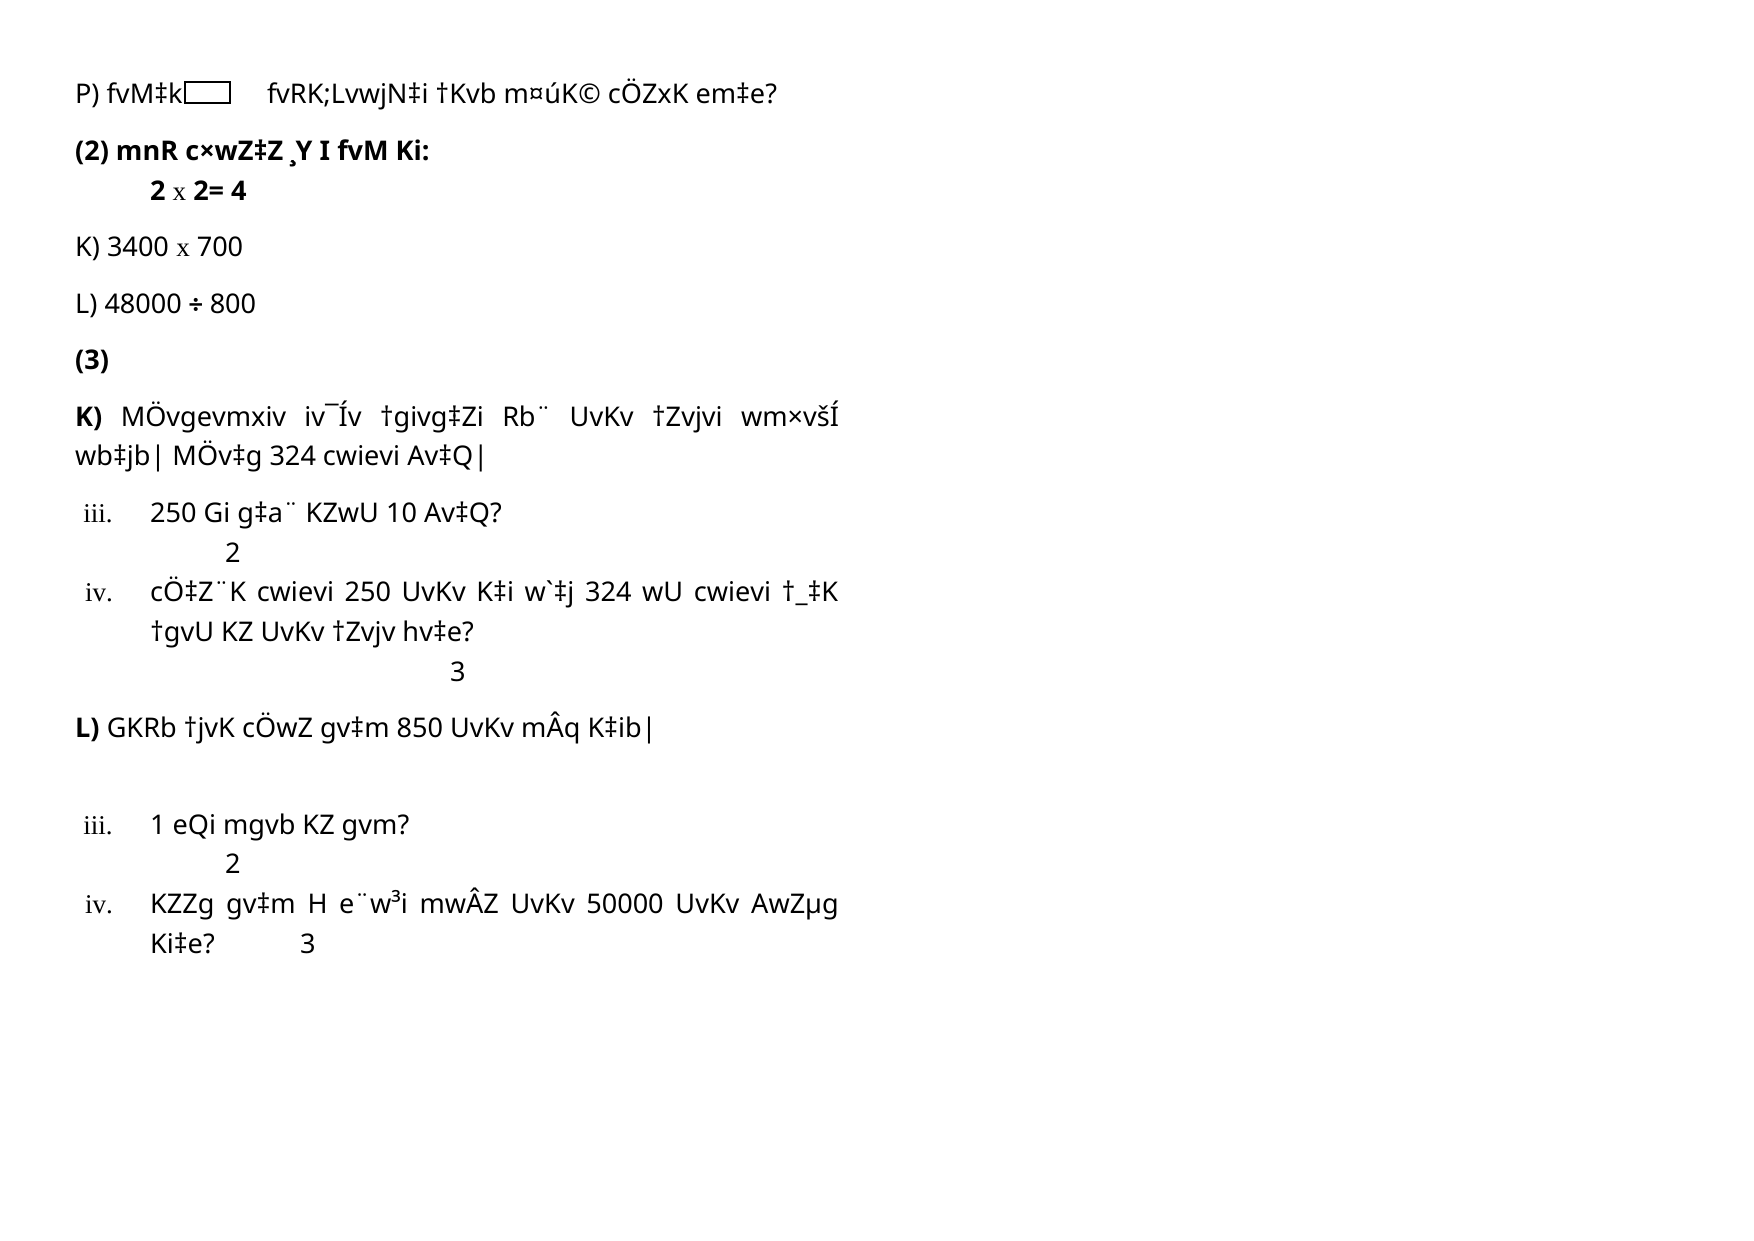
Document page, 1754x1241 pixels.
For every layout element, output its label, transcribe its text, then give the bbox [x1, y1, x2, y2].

list cÖ‡Z¨K cwievi 250 UvKv K‡i w`‡j 324 wU cwievi †_‡K †gvU KZ UvKv †Zvjv hv‡e? 3 [112, 573, 839, 689]
list P) fvM‡kl fvRK;LvwjN‡i †Kvb m¤úK© cÖZxK em‡e? [75, 75, 839, 112]
list 1 eQi mgvb KZ gvm? 2 [112, 805, 839, 882]
list KZZg gv‡m H e¨w³i mwÂZ UvKv 50000 UvKv AwZµg Ki‡e? 3 [112, 885, 839, 961]
list 250 Gi g‡a¨ KZwU 10 Av‡Q? 2 [112, 493, 839, 570]
text K) 3400 x 700 [75, 228, 839, 264]
text L) 48000 ÷ 800 [75, 284, 839, 321]
text K) MÖvgevmxiv iv¯Ív †givg‡Zi Rb¨ UvKv †Zvjvi wm×všÍ wb‡jb| MÖv‡g 324 cwievi Av‡Q| [75, 397, 839, 474]
text (2) mnR c×wZ‡Z ¸Y I fvM Ki: 2 x 2= 4 [75, 131, 839, 208]
text L) GKRb †jvK cÖwZ gv‡m 850 UvKv mÂq K‡ib| [75, 709, 839, 786]
text (3) [75, 341, 839, 377]
